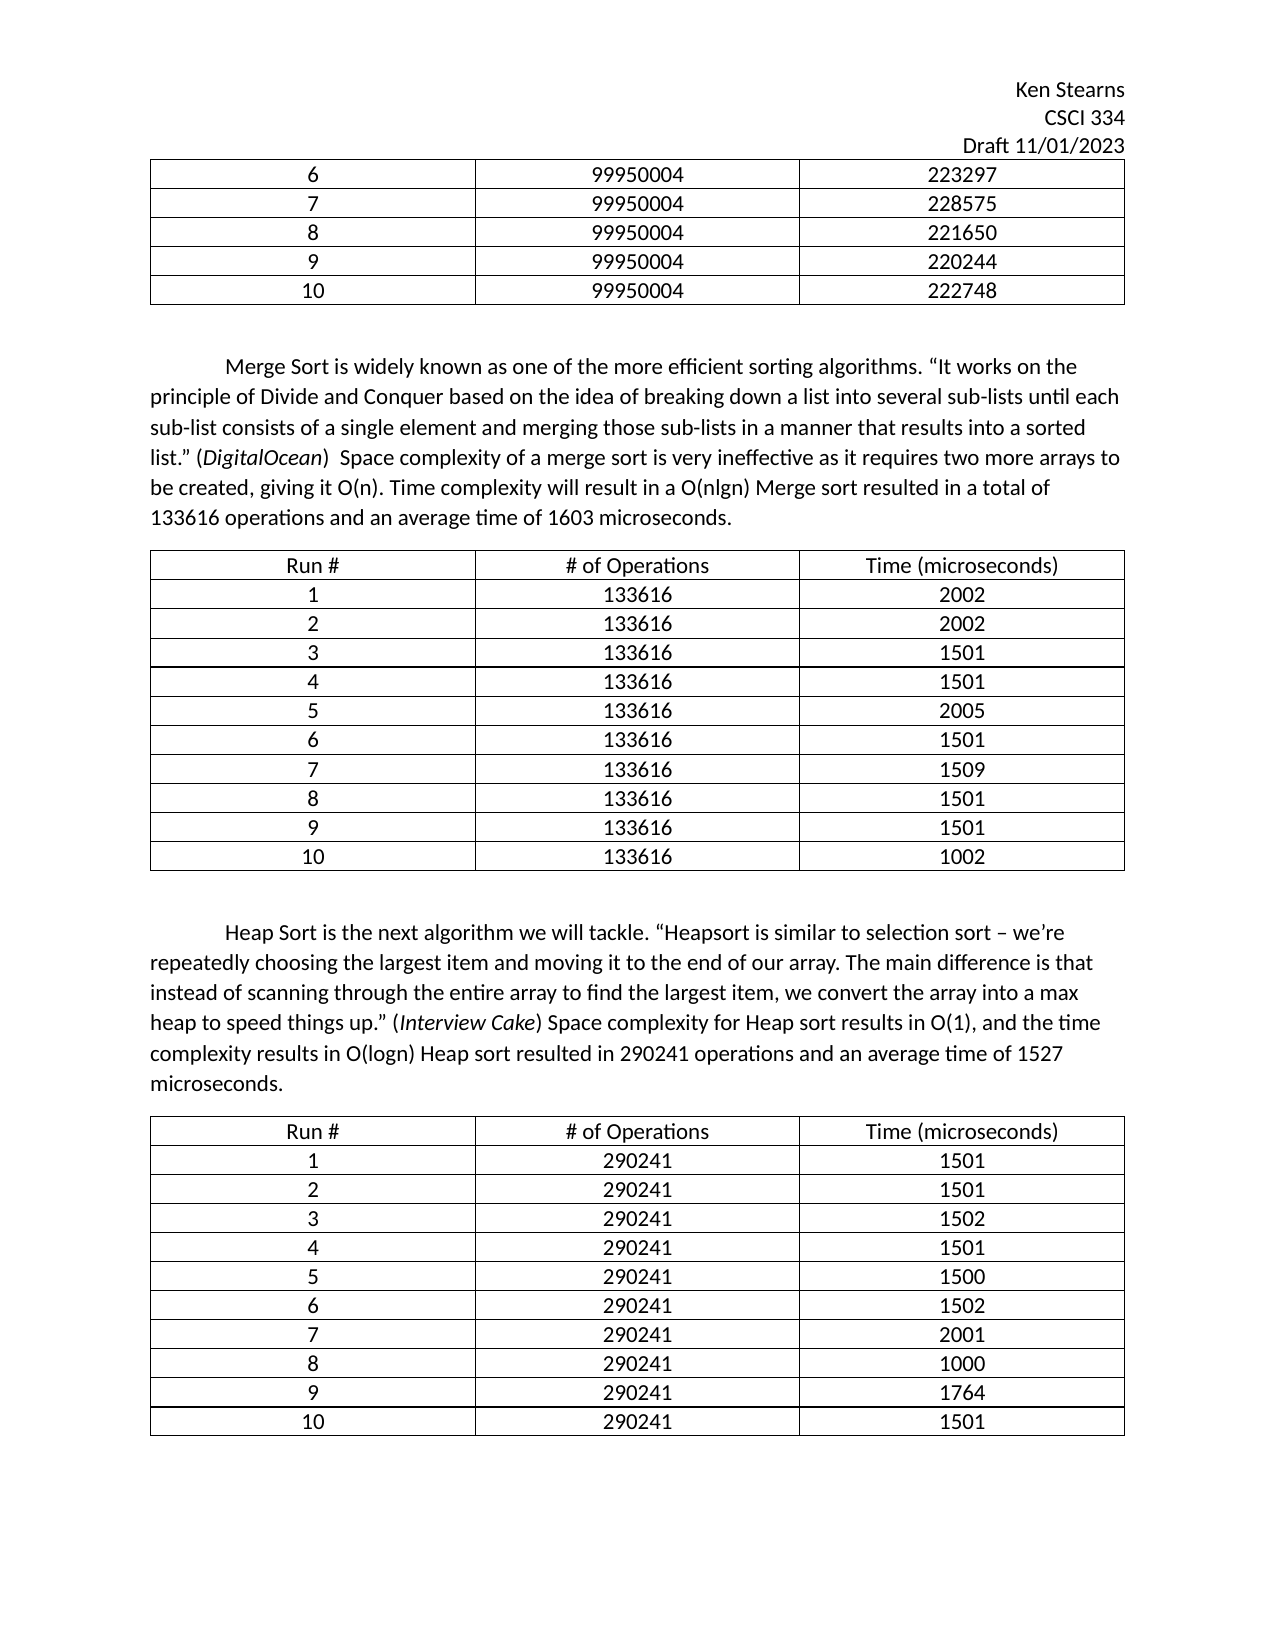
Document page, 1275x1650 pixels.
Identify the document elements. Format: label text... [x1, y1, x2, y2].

table_cell 1501 [800, 784, 1124, 812]
table_cell 7 [151, 189, 475, 217]
table_cell 1502 [800, 1204, 1124, 1232]
table_cell 133616 [476, 639, 799, 666]
table_cell 1509 [800, 755, 1124, 783]
table_cell 8 [151, 218, 475, 246]
table_cell 99950004 [476, 160, 799, 188]
table_cell 290241 [476, 1233, 799, 1261]
table_cell 1501 [800, 1233, 1124, 1261]
table_cell 1500 [800, 1262, 1124, 1290]
table_header Time (microseconds) [800, 551, 1124, 579]
table_cell 290241 [476, 1408, 799, 1435]
table_cell 290241 [476, 1204, 799, 1232]
table_header Time (microseconds) [800, 1117, 1124, 1145]
table_cell 133616 [476, 784, 799, 812]
table_cell 99950004 [476, 276, 799, 304]
table_cell 2001 [800, 1320, 1124, 1348]
table_cell 133616 [476, 842, 799, 870]
table_cell 133616 [476, 755, 799, 783]
table_cell 1002 [800, 842, 1124, 870]
table_cell 3 [151, 1204, 475, 1232]
table_cell 6 [151, 1291, 475, 1319]
table_cell 6 [151, 726, 475, 754]
table_cell 290241 [476, 1378, 799, 1406]
table_cell 1 [151, 580, 475, 608]
table_cell 290241 [476, 1175, 799, 1203]
table_cell 10 [151, 842, 475, 870]
table_cell 1000 [800, 1349, 1124, 1377]
table_cell 4 [151, 668, 475, 696]
table_cell 99950004 [476, 218, 799, 246]
table_cell 133616 [476, 609, 799, 637]
table_cell 290241 [476, 1320, 799, 1348]
table_header Run # [151, 551, 475, 579]
table_cell 2002 [800, 580, 1124, 608]
text Heap Sort is the next algorithm we will tackle. “Heapsort is similar to selection sort – we’re repeatedly choosing the largest item and moving it to the end of our array. The main difference is that instead of scanning through the entire array to find the largest item, we convert the array into a max heap to speed things up.” (Interview Cake) Space complexity for Heap sort results in O(1), and the time complexity results in O(logn) Heap sort resulted in 290241 operations and an average time of 1527 microseconds. [150, 918, 1125, 1097]
table_cell 133616 [476, 697, 799, 724]
table_cell 99950004 [476, 247, 799, 275]
table_cell 2005 [800, 697, 1124, 724]
table_cell 1 [151, 1146, 475, 1174]
table_cell 133616 [476, 668, 799, 696]
table_header Run # [151, 1117, 475, 1145]
table_cell 228575 [800, 189, 1124, 217]
table_cell 5 [151, 697, 475, 724]
table_cell 6 [151, 160, 475, 188]
table_cell 133616 [476, 813, 799, 841]
table_cell 290241 [476, 1291, 799, 1319]
table_cell 5 [151, 1262, 475, 1290]
table_cell 1501 [800, 1146, 1124, 1174]
table_cell 1501 [800, 1175, 1124, 1203]
table_cell 133616 [476, 580, 799, 608]
table_cell 8 [151, 784, 475, 812]
table_header # of Operations [476, 1117, 799, 1145]
table_cell 3 [151, 639, 475, 666]
table_cell 4 [151, 1233, 475, 1261]
table_cell 2 [151, 1175, 475, 1203]
table_cell 290241 [476, 1349, 799, 1377]
table_header # of Operations [476, 551, 799, 579]
table_cell 1501 [800, 1408, 1124, 1435]
table_cell 7 [151, 755, 475, 783]
table_cell 290241 [476, 1262, 799, 1290]
table_cell 7 [151, 1320, 475, 1348]
table_cell 1501 [800, 813, 1124, 841]
table_cell 9 [151, 1378, 475, 1406]
table_cell 1501 [800, 726, 1124, 754]
table_cell 10 [151, 276, 475, 304]
table_cell 1501 [800, 639, 1124, 666]
table_cell 221650 [800, 218, 1124, 246]
table_cell 2 [151, 609, 475, 637]
table_cell 1502 [800, 1291, 1124, 1319]
table_cell 290241 [476, 1146, 799, 1174]
table_cell 220244 [800, 247, 1124, 275]
table_cell 9 [151, 813, 475, 841]
table_cell 9 [151, 247, 475, 275]
table_cell 1501 [800, 668, 1124, 696]
table_cell 10 [151, 1408, 475, 1435]
table_cell 8 [151, 1349, 475, 1377]
table_cell 222748 [800, 276, 1124, 304]
table_cell 99950004 [476, 189, 799, 217]
table_cell 133616 [476, 726, 799, 754]
text Merge Sort is widely known as one of the more efficient sorting algorithms. “It works on the principle of Divide and Conquer based on the idea of breaking down a list into several sub-lists until each sub-list consists of a single element and merging those sub-lists in a manner that results into a sorted list.” (DigitalOcean) Space complexity of a merge sort is very ineffective as it requires two more arrays to be created, giving it O(n). Time complexity will result in a O(nlgn) Merge sort resulted in a total of 133616 operations and an average time of 1603 microseconds. [150, 352, 1125, 531]
table_cell 223297 [800, 160, 1124, 188]
table_cell 2002 [800, 609, 1124, 637]
table_cell 1764 [800, 1378, 1124, 1406]
